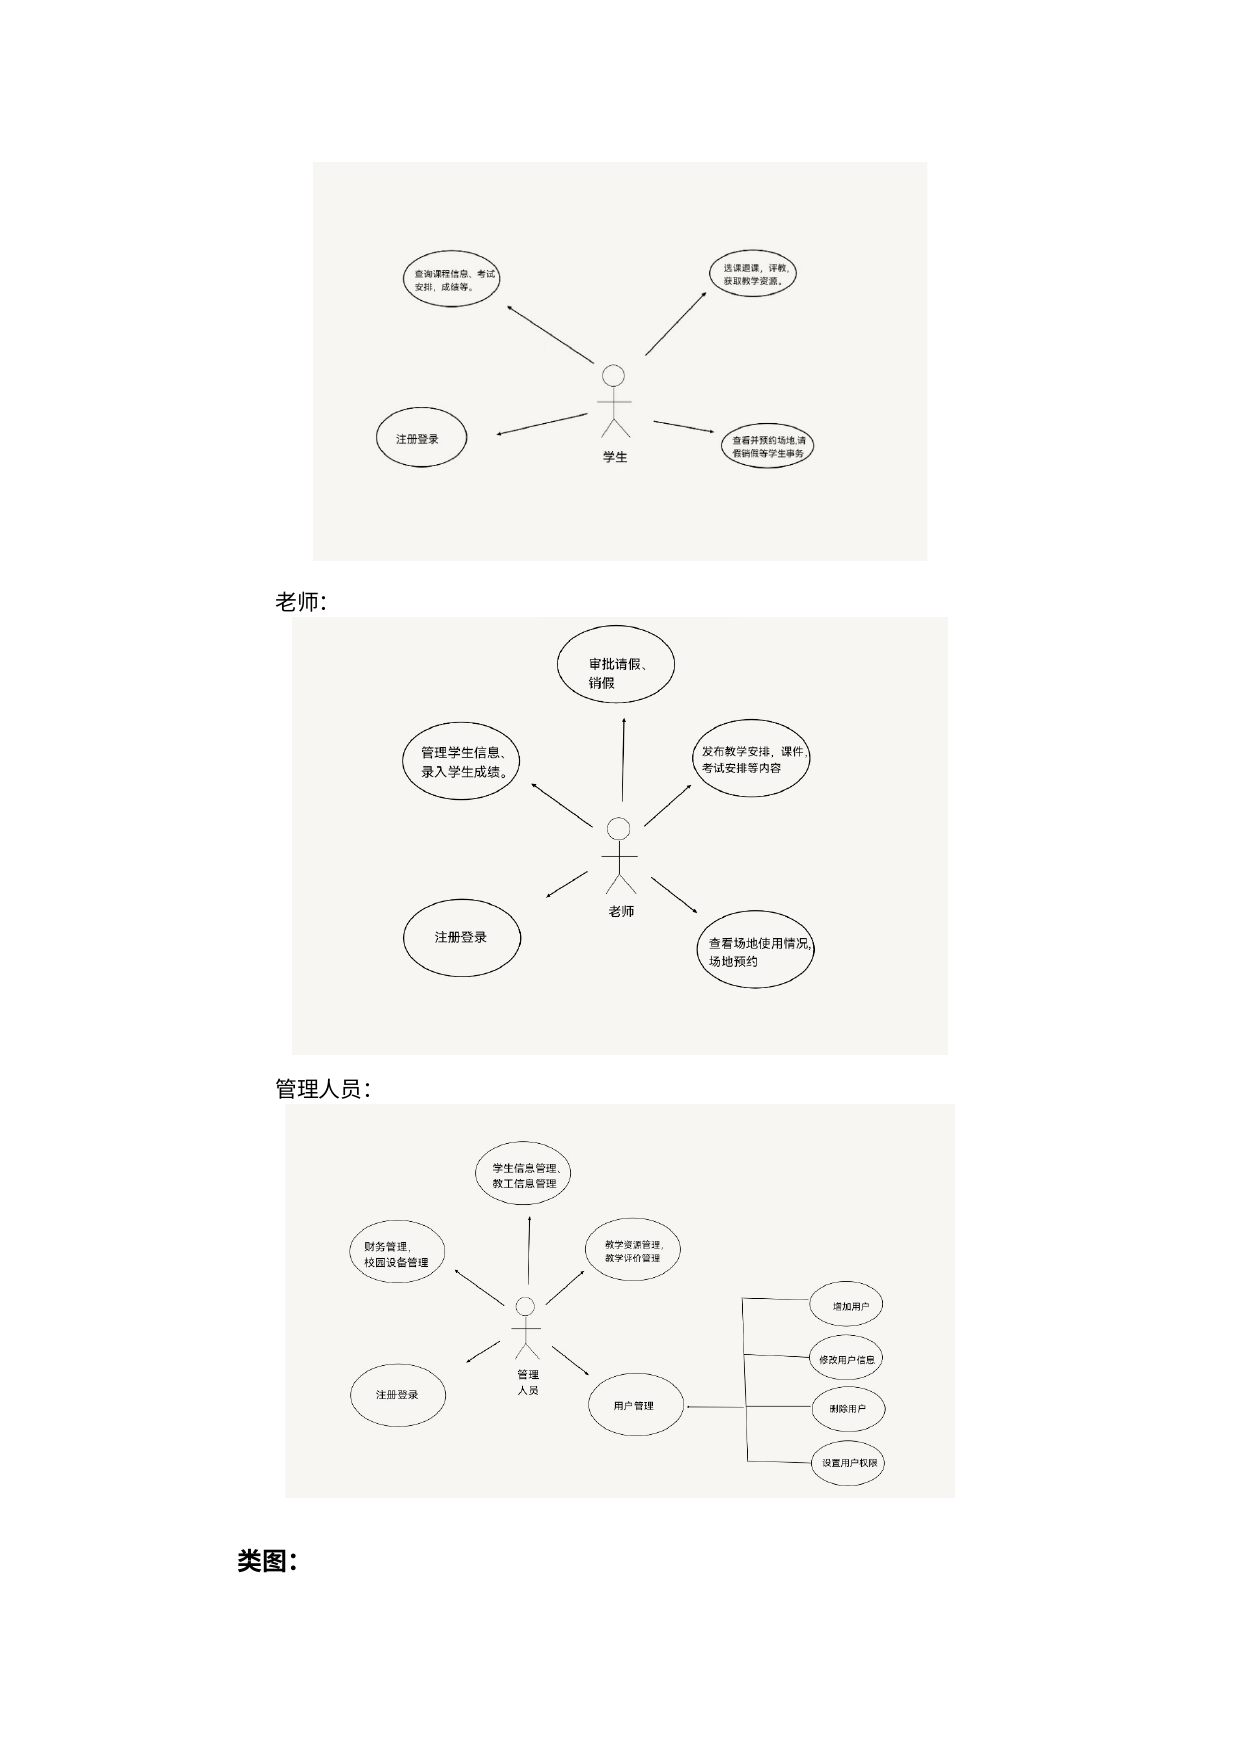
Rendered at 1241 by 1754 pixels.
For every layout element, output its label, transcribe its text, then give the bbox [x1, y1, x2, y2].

text 管理人员： [231, 1072, 1053, 1104]
text 老师： [231, 584, 1053, 617]
text 类图： [187, 1527, 1053, 1592]
picture [285, 1104, 955, 1498]
picture [312, 162, 928, 561]
picture [292, 617, 949, 1055]
